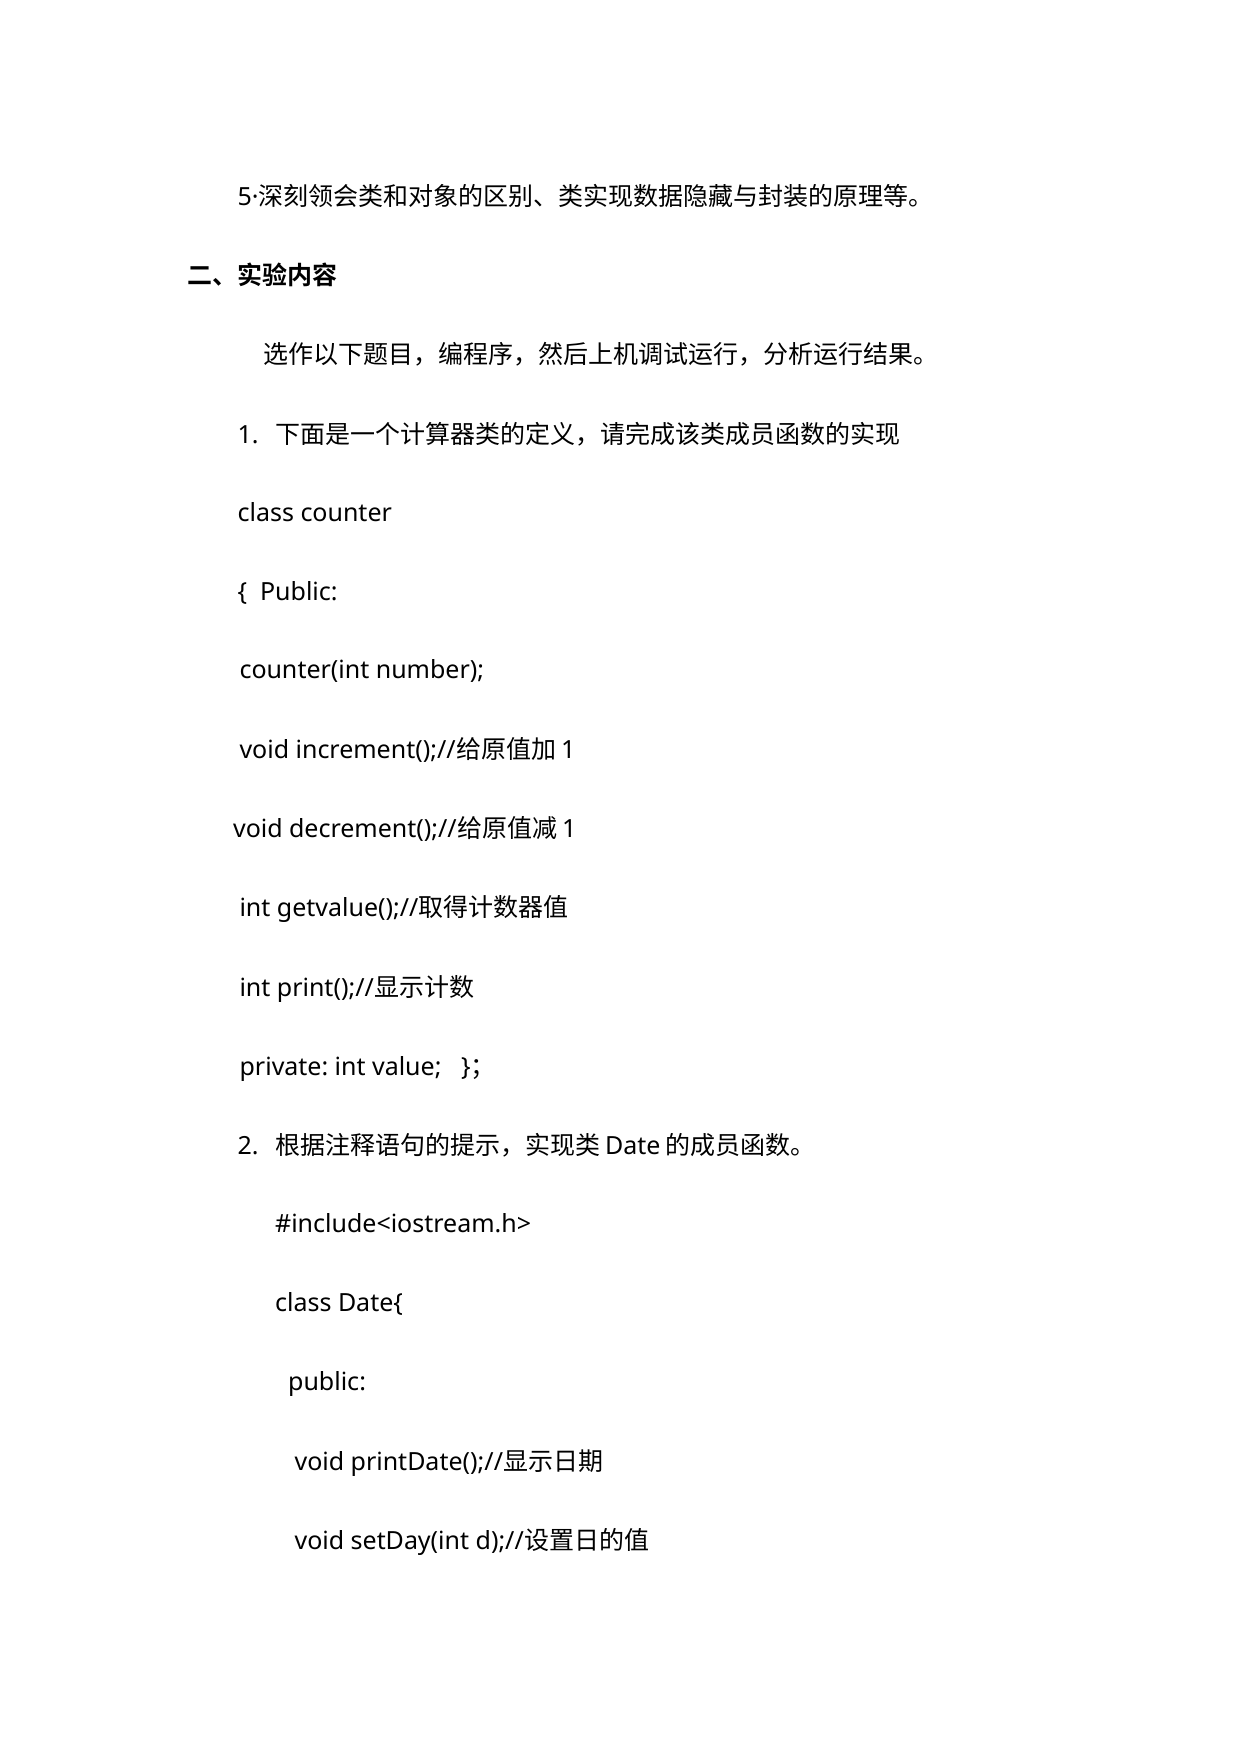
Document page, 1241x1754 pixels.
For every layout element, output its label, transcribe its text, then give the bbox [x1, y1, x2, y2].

text counter(int number); [187, 636, 1053, 701]
text void printDate();//显示日期 [275, 1427, 1053, 1492]
text void decrement();//给原值减1 [187, 794, 1053, 859]
text class Date{ [275, 1269, 1053, 1334]
list 根据注释语句的提示，实现类Date的成员函数。 [237, 1111, 1053, 1176]
text 二、实验内容 [187, 241, 1053, 306]
text void setDay(int d);//设置日的值 [275, 1506, 1053, 1571]
text int getvalue();//取得计数器值 [187, 873, 1053, 938]
text public: [275, 1348, 1053, 1413]
text int print();//显示计数 [187, 953, 1053, 1018]
text #include<iostream.h> [275, 1191, 1053, 1256]
text 选作以下题目，编程序，然后上机调试运行，分析运行结果。 [187, 321, 1053, 386]
text 5·深刻领会类和对象的区别、类实现数据隐藏与封装的原理等。 [187, 162, 1053, 227]
text void increment();//给原值加1 [187, 715, 1053, 780]
text { Public: [237, 558, 1053, 623]
text private: int value; }； [187, 1032, 1053, 1097]
list 下面是一个计算器类的定义，请完成该类成员函数的实现 [237, 400, 1053, 465]
text class counter [237, 479, 1053, 544]
